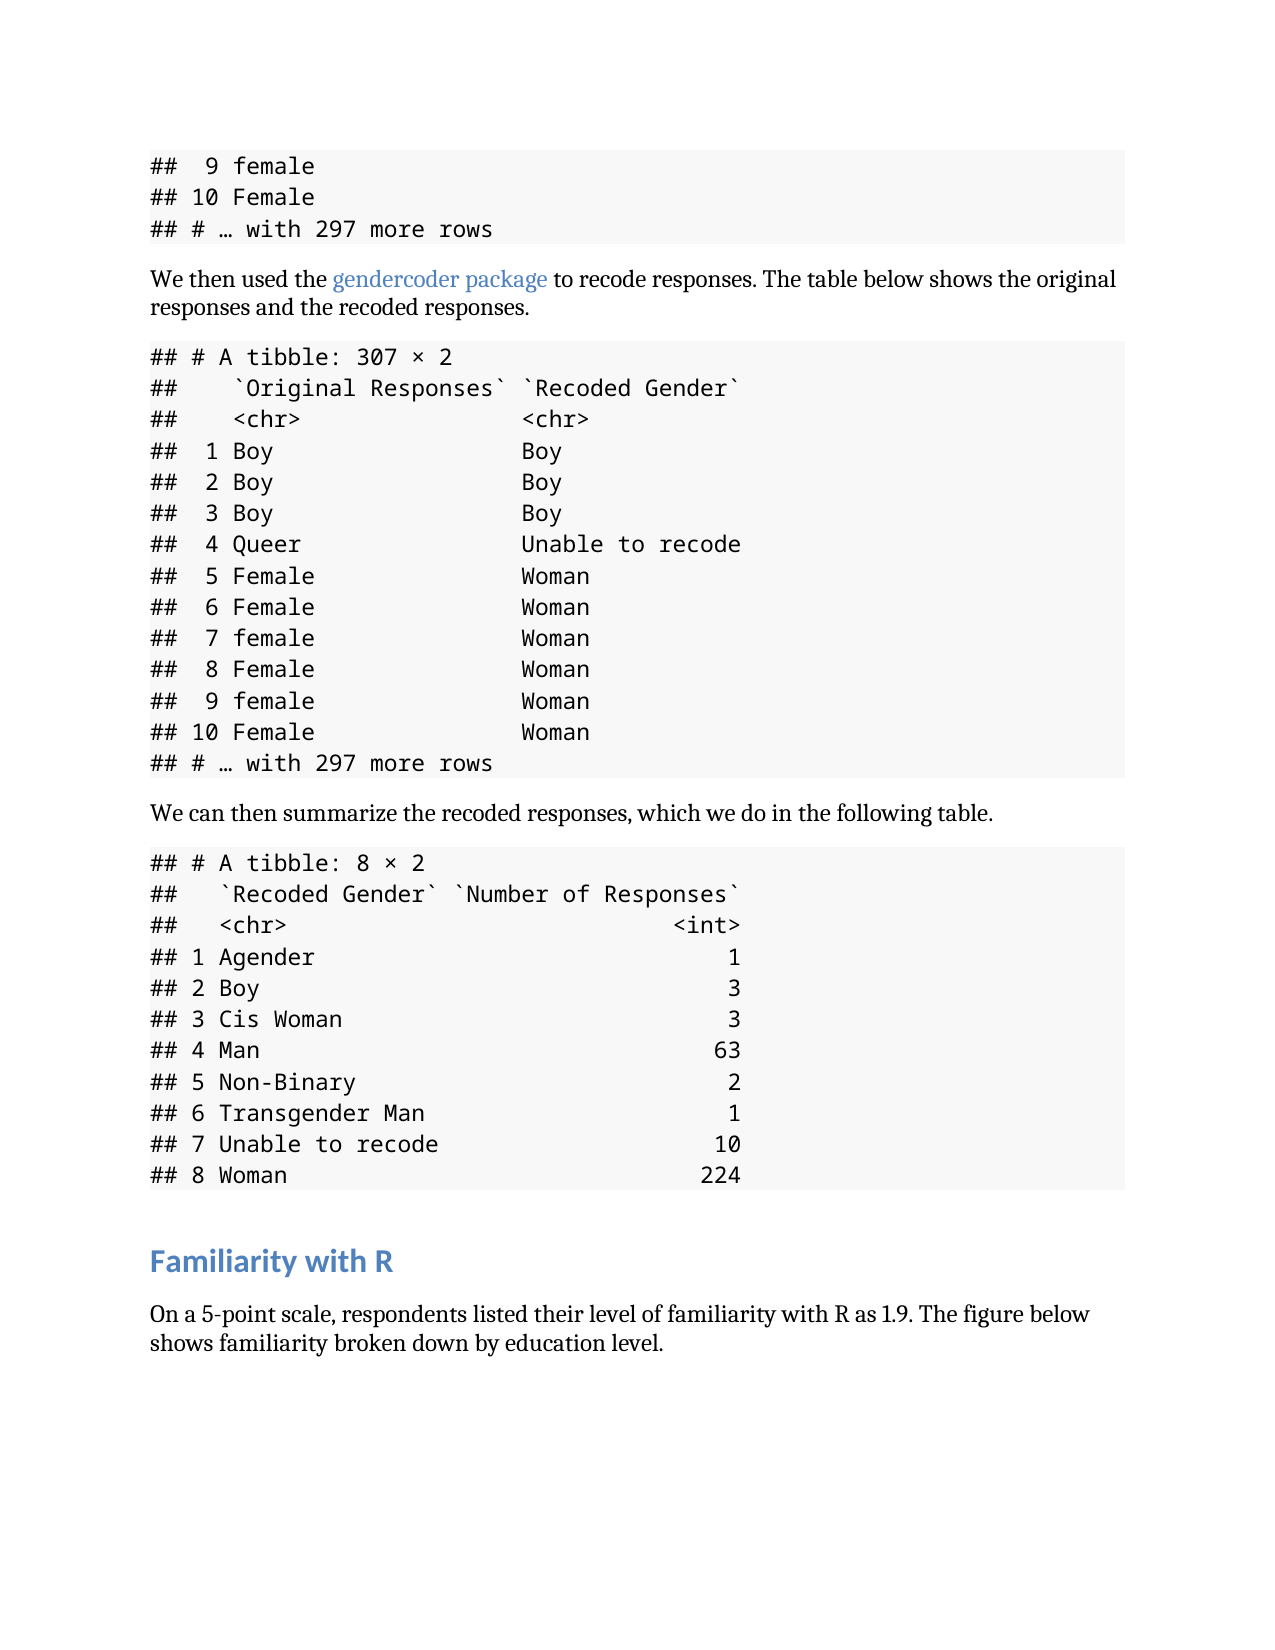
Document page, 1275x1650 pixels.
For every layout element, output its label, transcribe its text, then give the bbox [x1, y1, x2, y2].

text We can then summarize the recoded responses, which we do in the following table. [150, 799, 1125, 828]
text On a 5-point scale, respondents listed their level of familiarity with R as 1.9. The figure below shows familiarity broken down by education level. [150, 1300, 1125, 1357]
text We then used the gendercoder package to recode responses. The table below shows the original responses and the recoded responses. [150, 264, 1125, 322]
text ## # A tibble: 307 × 2 ## `Original Responses` `Recoded Gender` ## <chr> <chr> ## 1 Boy Boy ## 2 Boy Boy ## 3 Boy Boy ## 4 Queer Unable to recode ## 5 Female Woman ## 6 Female Woman ## 7 female Woman ## 8 Female Woman ## 9 female Woman ## 10 Female Woman ## # … with 297 more rows [150, 341, 1125, 778]
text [150, 150, 1125, 244]
text ## # A tibble: 8 × 2 ## `Recoded Gender` `Number of Responses` ## <chr> <int> ## 1 Agender 1 ## 2 Boy 3 ## 3 Cis Woman 3 ## 4 Man 63 ## 5 Non-Binary 2 ## 6 Transgender Man 1 ## 7 Unable to recode 10 ## 8 Woman 224 [150, 847, 1125, 1190]
subtitle Familiarity with R [150, 1240, 1125, 1281]
